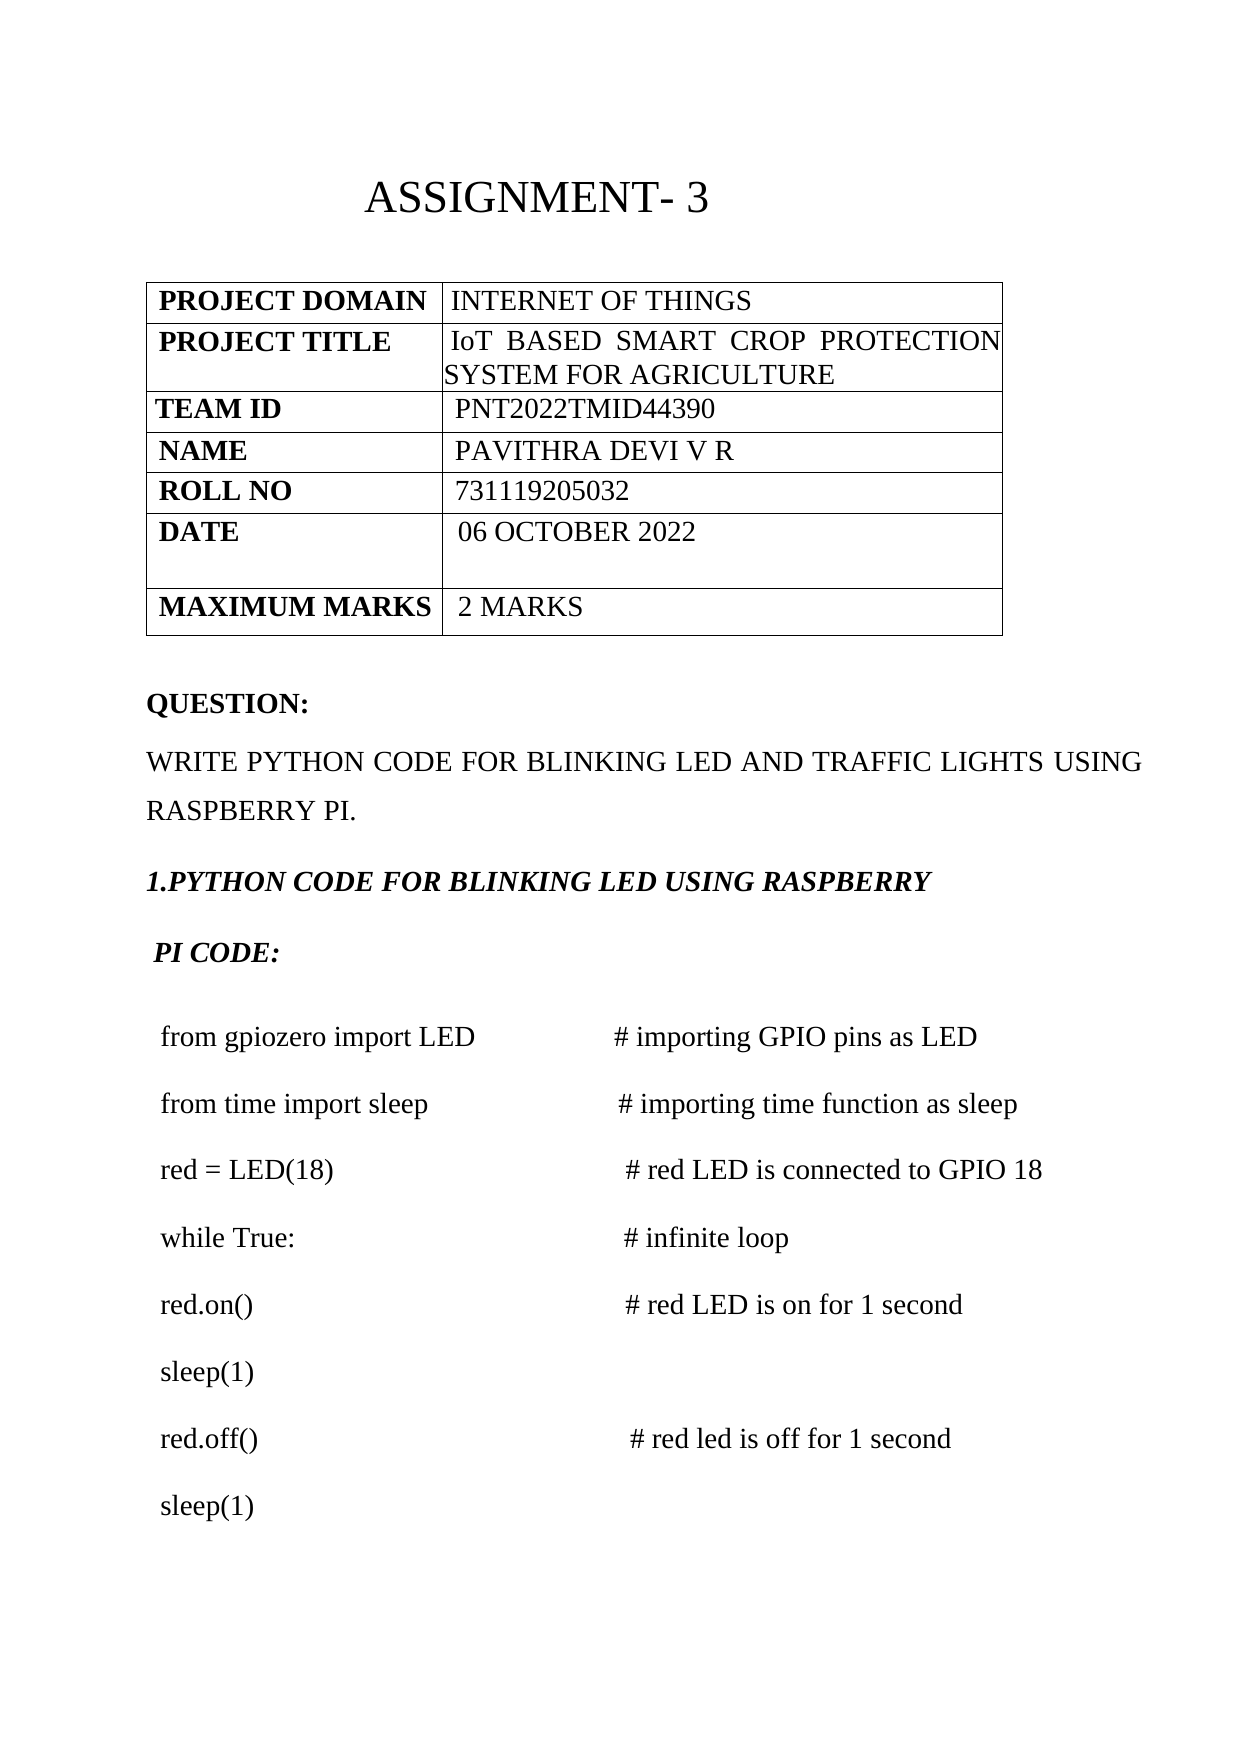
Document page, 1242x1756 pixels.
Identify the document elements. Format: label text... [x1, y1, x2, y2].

table_cell TEAM ID [147, 392, 442, 432]
table_cell PAVITHRA DEVI V R [443, 433, 1002, 472]
title ASSIGNMENT- 3 [364, 170, 1177, 223]
text from gpiozero import LED # importing GPIO pins as LED from time import sleep # importing time function as sleep [160, 1019, 1018, 1119]
table_cell ROLL NO [147, 473, 442, 513]
table_cell 731119205032 [443, 473, 1002, 513]
table_cell IoT BASED SMART CROP PROTECTION SYSTEM FOR AGRICULTURE [443, 324, 1002, 391]
table_cell 2 MARKS [443, 589, 1002, 635]
table_cell PROJECT TITLE [147, 324, 442, 391]
text while True: # infinite loop [160, 1220, 1177, 1253]
table_cell 06 OCTOBER 2022 [443, 514, 1002, 588]
text WRITE PYTHON CODE FOR BLINKING LED AND TRAFFIC LIGHTS USING RASPBERRY PI. [146, 744, 1177, 827]
table_cell PNT2022TMID44390 [443, 392, 1002, 432]
table_header INTERNET OF THINGS [443, 283, 1002, 323]
subtitle 1.PYTHON CODE FOR BLINKING LED USING RASPBERRY PI CODE: [146, 864, 969, 969]
table_cell NAME [147, 433, 442, 472]
text red = LED(18) # red LED is connected to GPIO 18 [160, 1153, 1177, 1186]
table_cell DATE [147, 514, 442, 588]
table_header PROJECT DOMAIN [147, 283, 442, 323]
text red.off() # red led is off for 1 second sleep(1) [160, 1421, 953, 1522]
text QUESTION: [146, 687, 1177, 720]
text red.on() # red LED is on for 1 second sleep(1) [160, 1287, 964, 1388]
table_cell MAXIMUM MARKS [147, 589, 442, 635]
